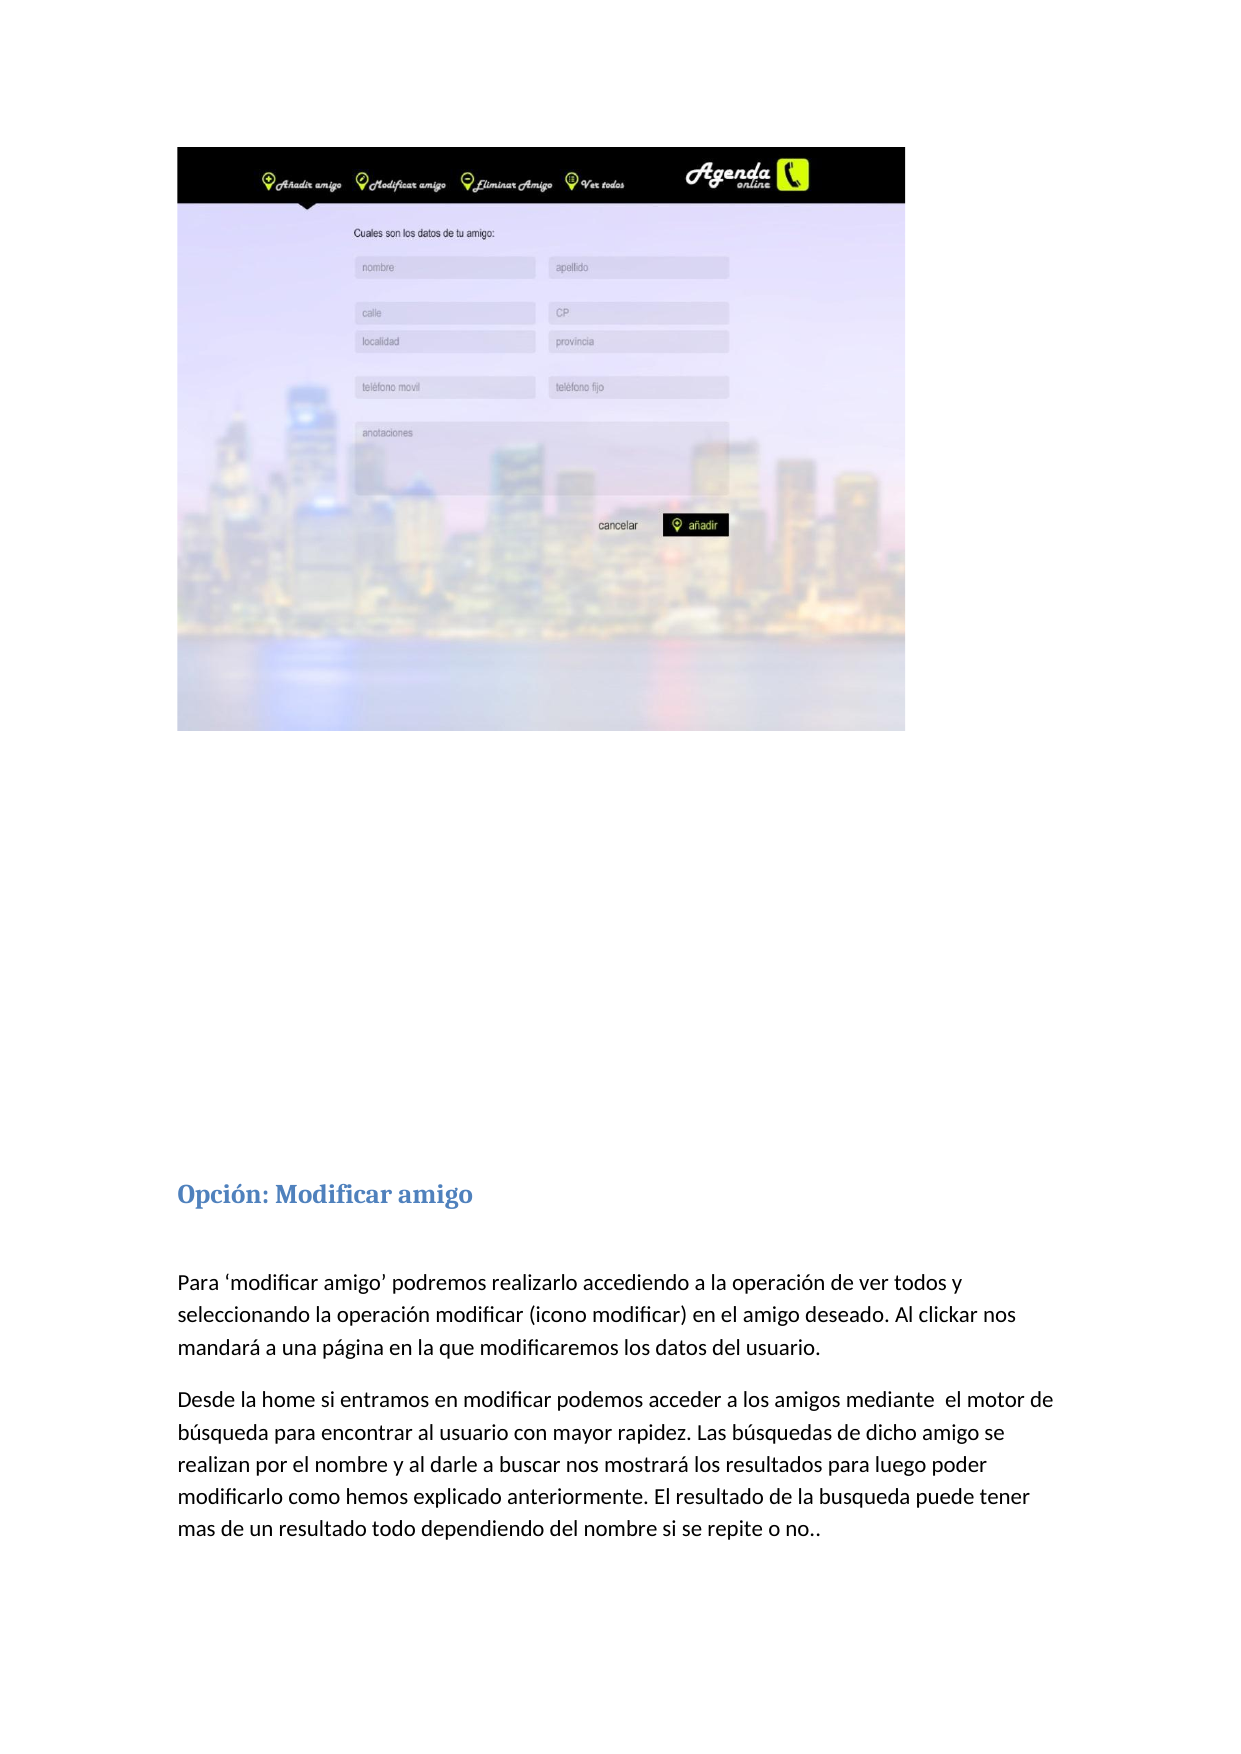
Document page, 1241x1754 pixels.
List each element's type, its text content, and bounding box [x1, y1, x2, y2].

picture [177, 147, 906, 731]
text Para ‘modificar amigo’ podremos realizarlo accediendo a la operación de ver todos y seleccionando la operación modificar (icono modificar) en el amigo deseado. Al clickar nos mandará a una página en la que modificaremos los datos del usuario. [177, 1268, 1063, 1361]
text Desde la home si entramos en modificar podemos acceder a los amigos mediante el motor de búsqueda para encontrar al usuario con mayor rapidez. Las búsquedas de dicho amigo se realizan por el nombre y al darle a buscar nos mostrará los resultados para luego poder modificarlo como hemos explicado anteriormente. El resultado de la busqueda puede tener mas de un resultado todo dependiendo del nombre si se repite o no.. [177, 1386, 1063, 1542]
text Opción: Modificar amigo [177, 1179, 1063, 1211]
